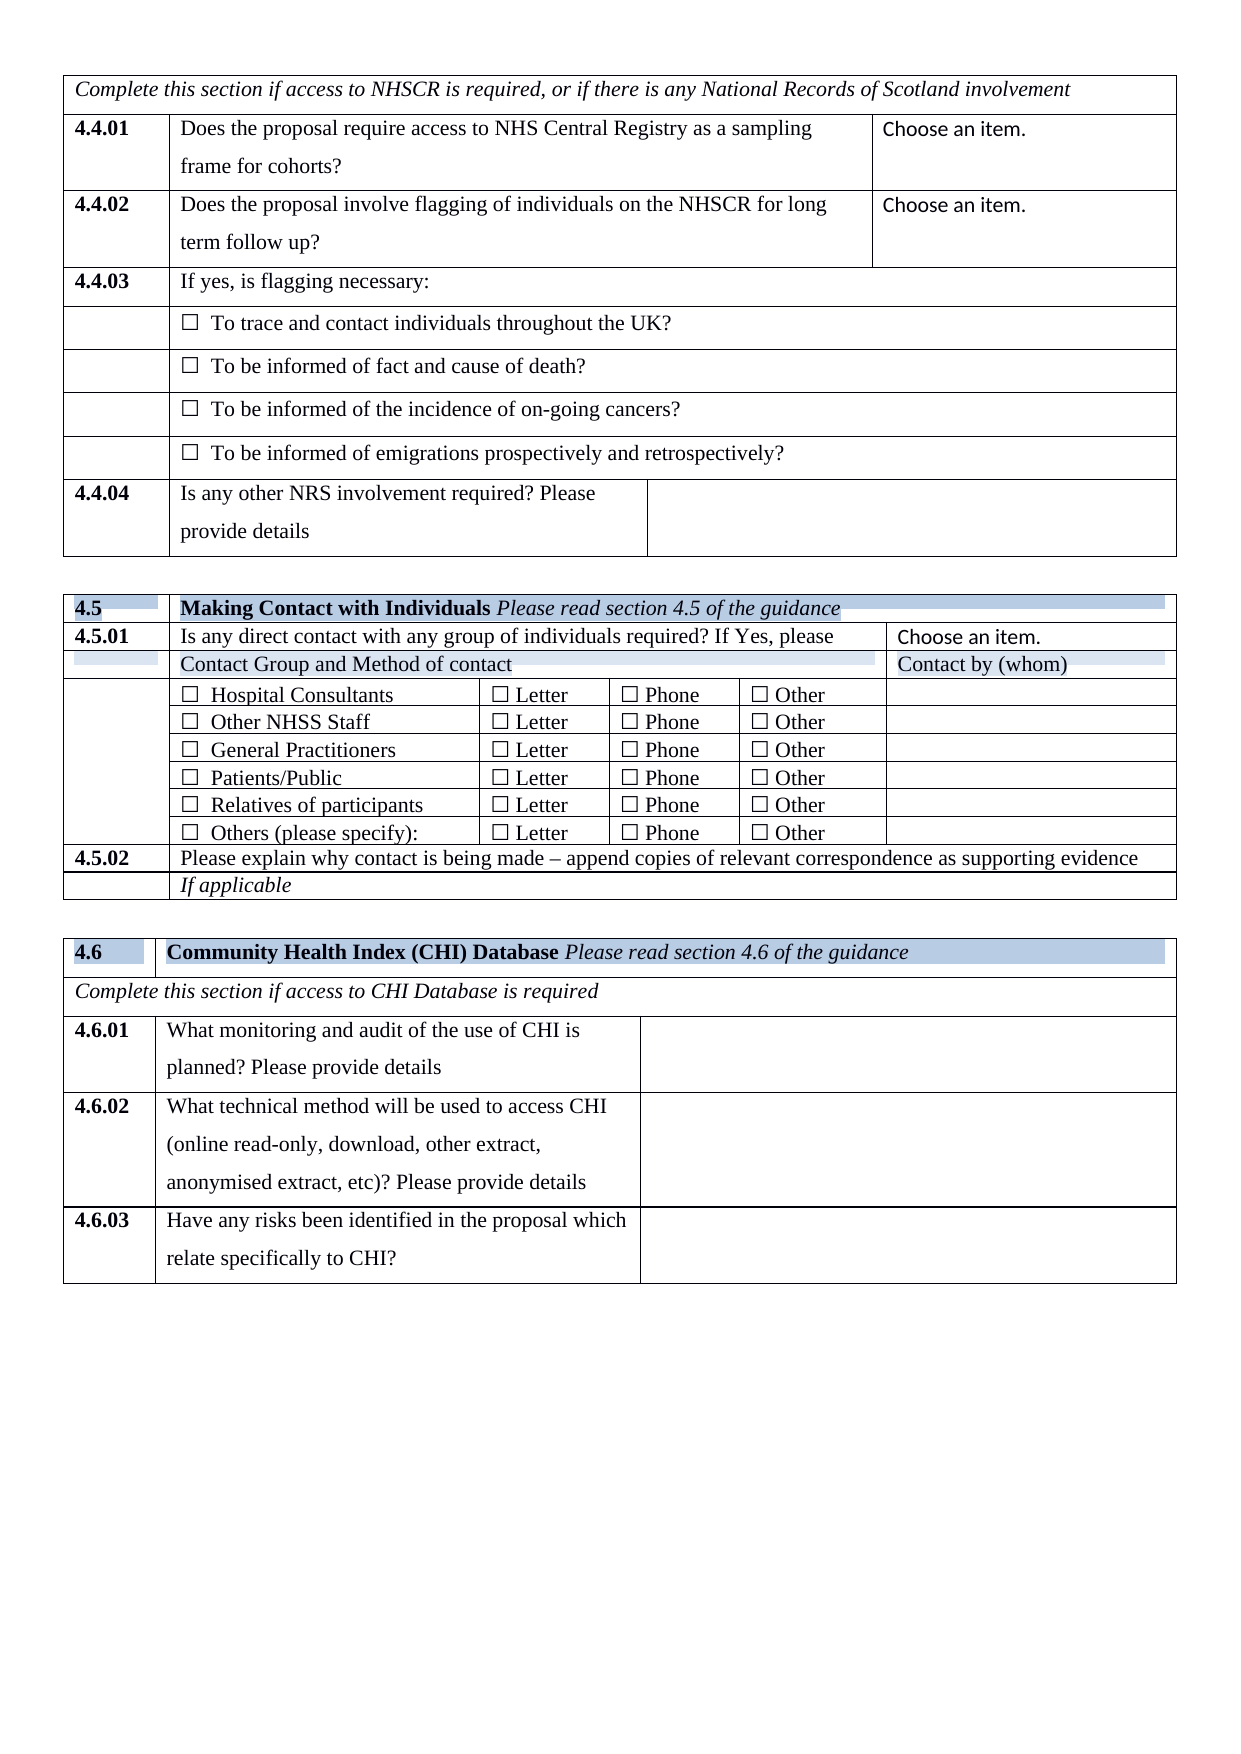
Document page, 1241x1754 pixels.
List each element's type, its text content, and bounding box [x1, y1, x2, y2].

table_cell Contact Group and Method of contact [170, 651, 886, 677]
table_cell [887, 817, 1176, 844]
table_cell [64, 350, 169, 392]
table_cell ☐ Phone [610, 734, 739, 761]
table_cell [641, 1093, 1176, 1206]
table_cell ☐ General Practitioners [170, 734, 479, 761]
table_cell [641, 1017, 1176, 1092]
table_cell ☐ Letter [480, 762, 609, 788]
table_cell ☐ Other NHSS Staff [170, 706, 479, 733]
table_cell [887, 706, 1176, 733]
table_cell ☐ Letter [480, 679, 609, 705]
table_cell [64, 873, 169, 899]
table_cell ☐ To trace and contact individuals throughout the UK? [170, 307, 1176, 349]
table_cell ☐ Others (please specify): [170, 817, 479, 844]
table_cell ☐ Letter [480, 734, 609, 761]
table_cell [648, 480, 1176, 556]
table_cell If yes, is flagging necessary: [170, 268, 1176, 306]
table_cell Does the proposal involve flagging of individuals on the NHSCR for long term follow up? [170, 191, 872, 267]
table_cell ☐ Phone [610, 762, 739, 788]
table_cell [887, 679, 1176, 705]
table_cell What monitoring and audit of the use of CHI is planned? Please provide details [156, 1017, 640, 1092]
table_cell [64, 679, 169, 844]
table_cell ☐ Letter [480, 789, 609, 816]
table_cell If applicable [170, 873, 1176, 899]
table_cell 4.6.01 [64, 1017, 155, 1092]
table_cell Is any direct contact with any group of individuals required? If Yes, please provide details below [170, 623, 886, 650]
table_cell [887, 789, 1176, 816]
table_header 4.6 [64, 939, 155, 977]
table_cell [64, 651, 169, 677]
table_cell Choose an item. [873, 191, 1176, 267]
table_cell 4.6.03 [64, 1208, 155, 1283]
table_cell ☐ Other (specify) : [740, 762, 886, 788]
table_cell ☐ To be informed of fact and cause of death? [170, 350, 1176, 392]
table_cell ☐ Phone [610, 679, 739, 705]
table_cell 4.4.03 [64, 268, 169, 306]
table_cell Does the proposal require access to NHS Central Registry as a sampling frame for cohorts? [170, 115, 872, 190]
table_cell [64, 307, 169, 349]
table_cell ☐ Letter [480, 706, 609, 733]
table_cell ☐ Hospital Consultants [170, 679, 479, 705]
table_header Community Health Index (CHI) Database Please read section 4.6 of the guidance [156, 939, 1176, 977]
table_cell ☐ Other (specify) : [740, 679, 886, 705]
table_cell 4.4.02 [64, 191, 169, 267]
table_cell ☐ Other (specify) : [740, 734, 886, 761]
table_cell [64, 393, 169, 436]
table_cell [887, 734, 1176, 761]
table_cell 4.4.01 [64, 115, 169, 190]
table_cell ☐ Other (specify) : [740, 817, 886, 844]
table_header Making Contact with Individuals Please read section 4.5 of the guidance [170, 595, 1176, 622]
table_header 4.5 [64, 595, 169, 622]
table_cell Is any other NRS involvement required? Please provide details [170, 480, 647, 556]
table_cell ☐ To be informed of the incidence of on-going cancers? [170, 393, 1176, 436]
table_cell 4.4.04 [64, 480, 169, 556]
table_cell 4.5.01 [64, 623, 169, 650]
table_cell ☐ Relatives of participants [170, 789, 479, 816]
table_cell 4.6.02 [64, 1093, 155, 1206]
table_cell [641, 1208, 1176, 1283]
table_cell ☐ Phone [610, 789, 739, 816]
table_cell Please explain why contact is being made – append copies of relevant correspondence as supporting evidence [170, 845, 1176, 871]
table_cell [64, 437, 169, 479]
table_cell Contact by (whom) [887, 651, 1176, 677]
table_cell ☐ Letter [480, 817, 609, 844]
table_cell ☐ Other (specify): [740, 789, 886, 816]
table_cell ☐ Other (specify) : [740, 706, 886, 733]
table_cell Choose an item. [873, 115, 1176, 190]
table_cell Choose an item. [887, 623, 1176, 650]
table_cell ☐ Patients/Public [170, 762, 479, 788]
table_cell ☐ Phone [610, 706, 739, 733]
table_cell ☐ To be informed of emigrations prospectively and retrospectively? [170, 437, 1176, 479]
table_cell Complete this section if access to CHI Database is required [64, 978, 1176, 1016]
table_cell 4.5.02 [64, 845, 169, 871]
table_cell Complete this section if access to NHSCR is required, or if there is any National Records of Scotland involvement [64, 76, 1176, 114]
table_cell Have any risks been identified in the proposal which relate specifically to CHI? [156, 1208, 640, 1283]
table_cell What technical method will be used to access CHI (online read-only, download, other extract, anonymised extract, etc)? Please provide details [156, 1093, 640, 1206]
table_cell [887, 762, 1176, 788]
table_cell ☐ Phone [610, 817, 739, 844]
